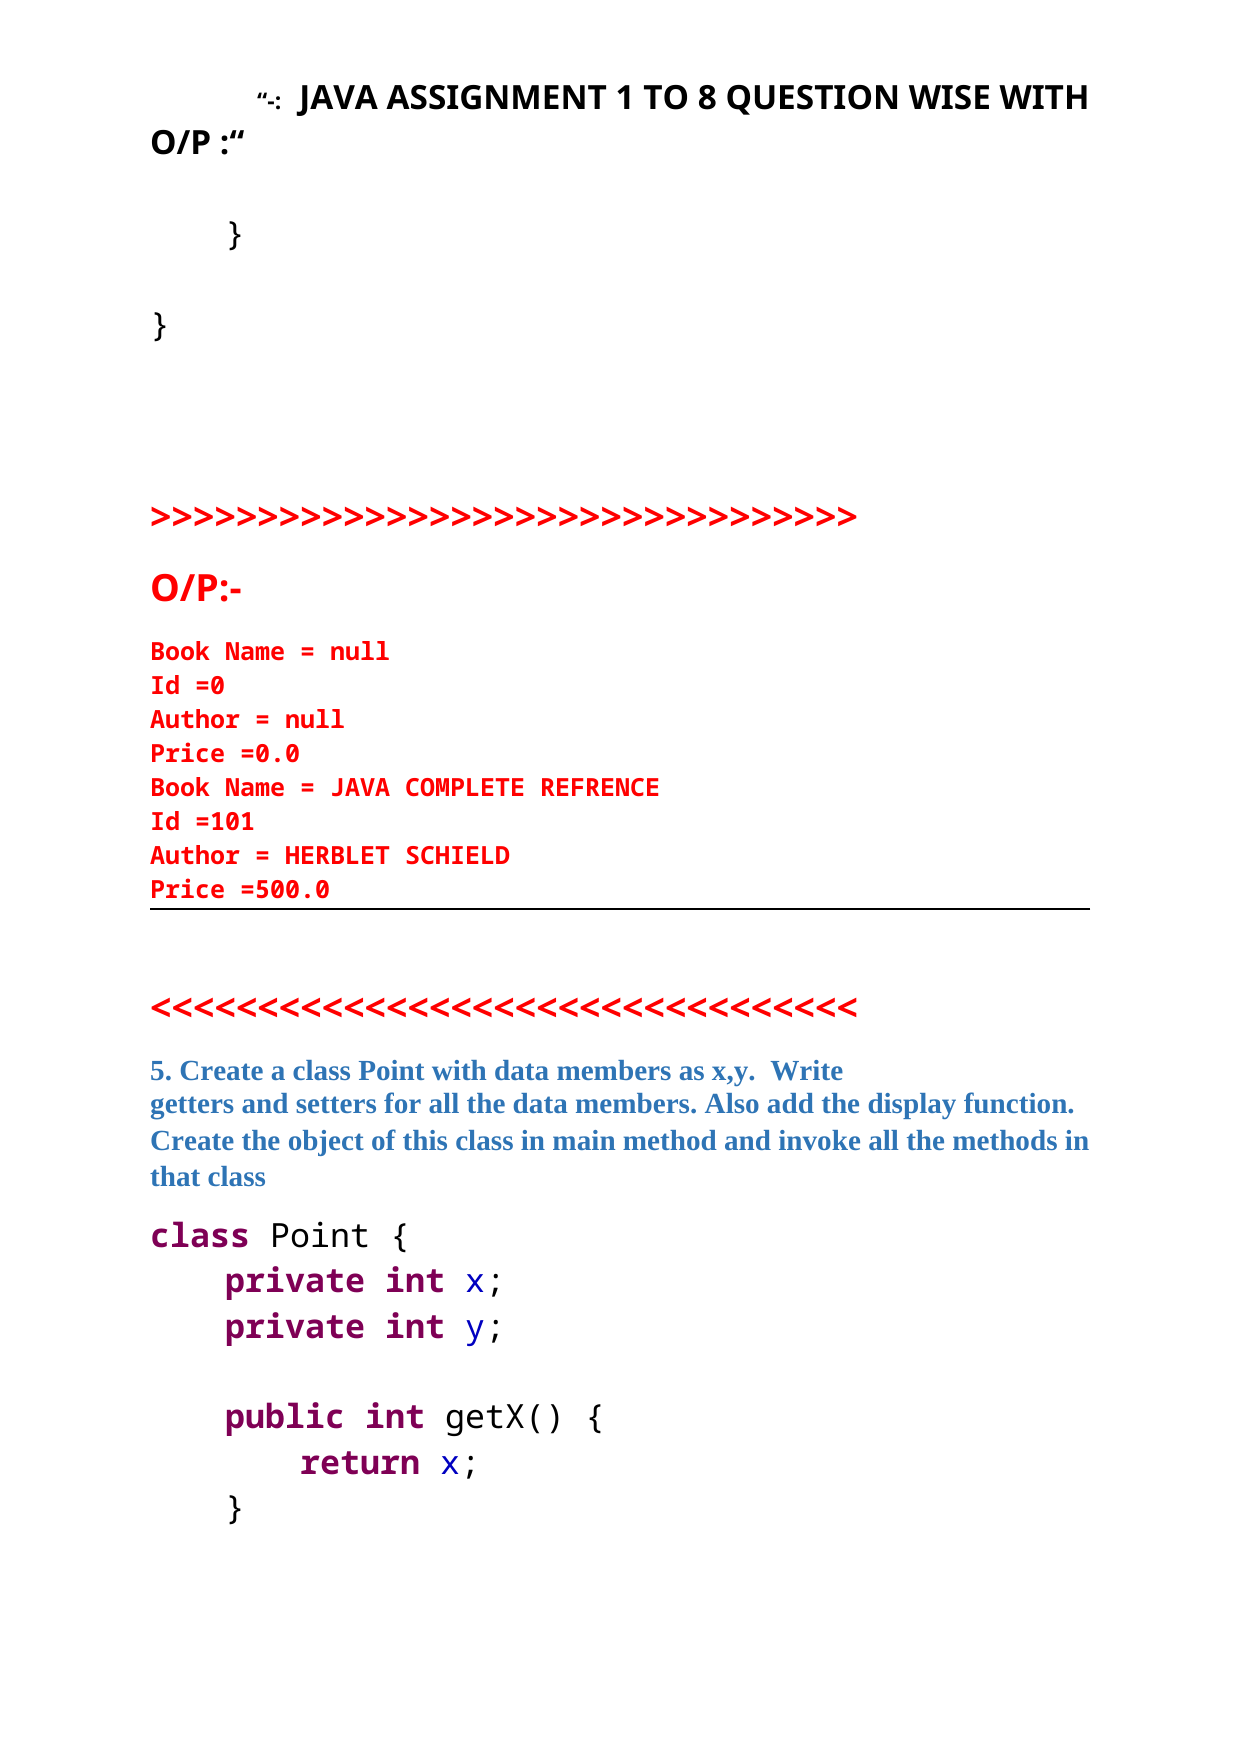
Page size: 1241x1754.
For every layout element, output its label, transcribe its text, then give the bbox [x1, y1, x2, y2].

text private int x; [150, 1257, 1090, 1302]
text private int y; [150, 1302, 1090, 1348]
text Book Name = JAVA COMPLETE REFRENCE [150, 769, 1090, 804]
text class Point { [150, 1212, 1090, 1257]
text getters and setters for all the data members. Also add the display function. Create the object of this class in main method and invoke all the methods in that class [150, 1087, 1090, 1192]
text } [150, 301, 1090, 346]
text return x; [150, 1439, 1090, 1484]
text } [150, 210, 1090, 255]
text Author = HERBLET SCHIELD [150, 838, 1090, 872]
text Id =0 [150, 667, 1090, 701]
text Price =500.0 [150, 872, 1090, 908]
text 5. Create a class Point with data members as x,y. Write [150, 1053, 1090, 1087]
text O/P:- [150, 562, 1090, 613]
text Book Name = null [150, 633, 1090, 667]
text Price =0.0 [150, 736, 1090, 769]
text <<<<<<<<<<<<<<<<<<<<<<<<<<<<<<<<< [150, 981, 1090, 1032]
text Author = null [150, 701, 1090, 736]
text Id =101 [150, 804, 1090, 838]
text >>>>>>>>>>>>>>>>>>>>>>>>>>>>>>>>> [150, 490, 1090, 541]
text } [150, 1484, 1090, 1529]
text public int getX() { [150, 1393, 1090, 1439]
